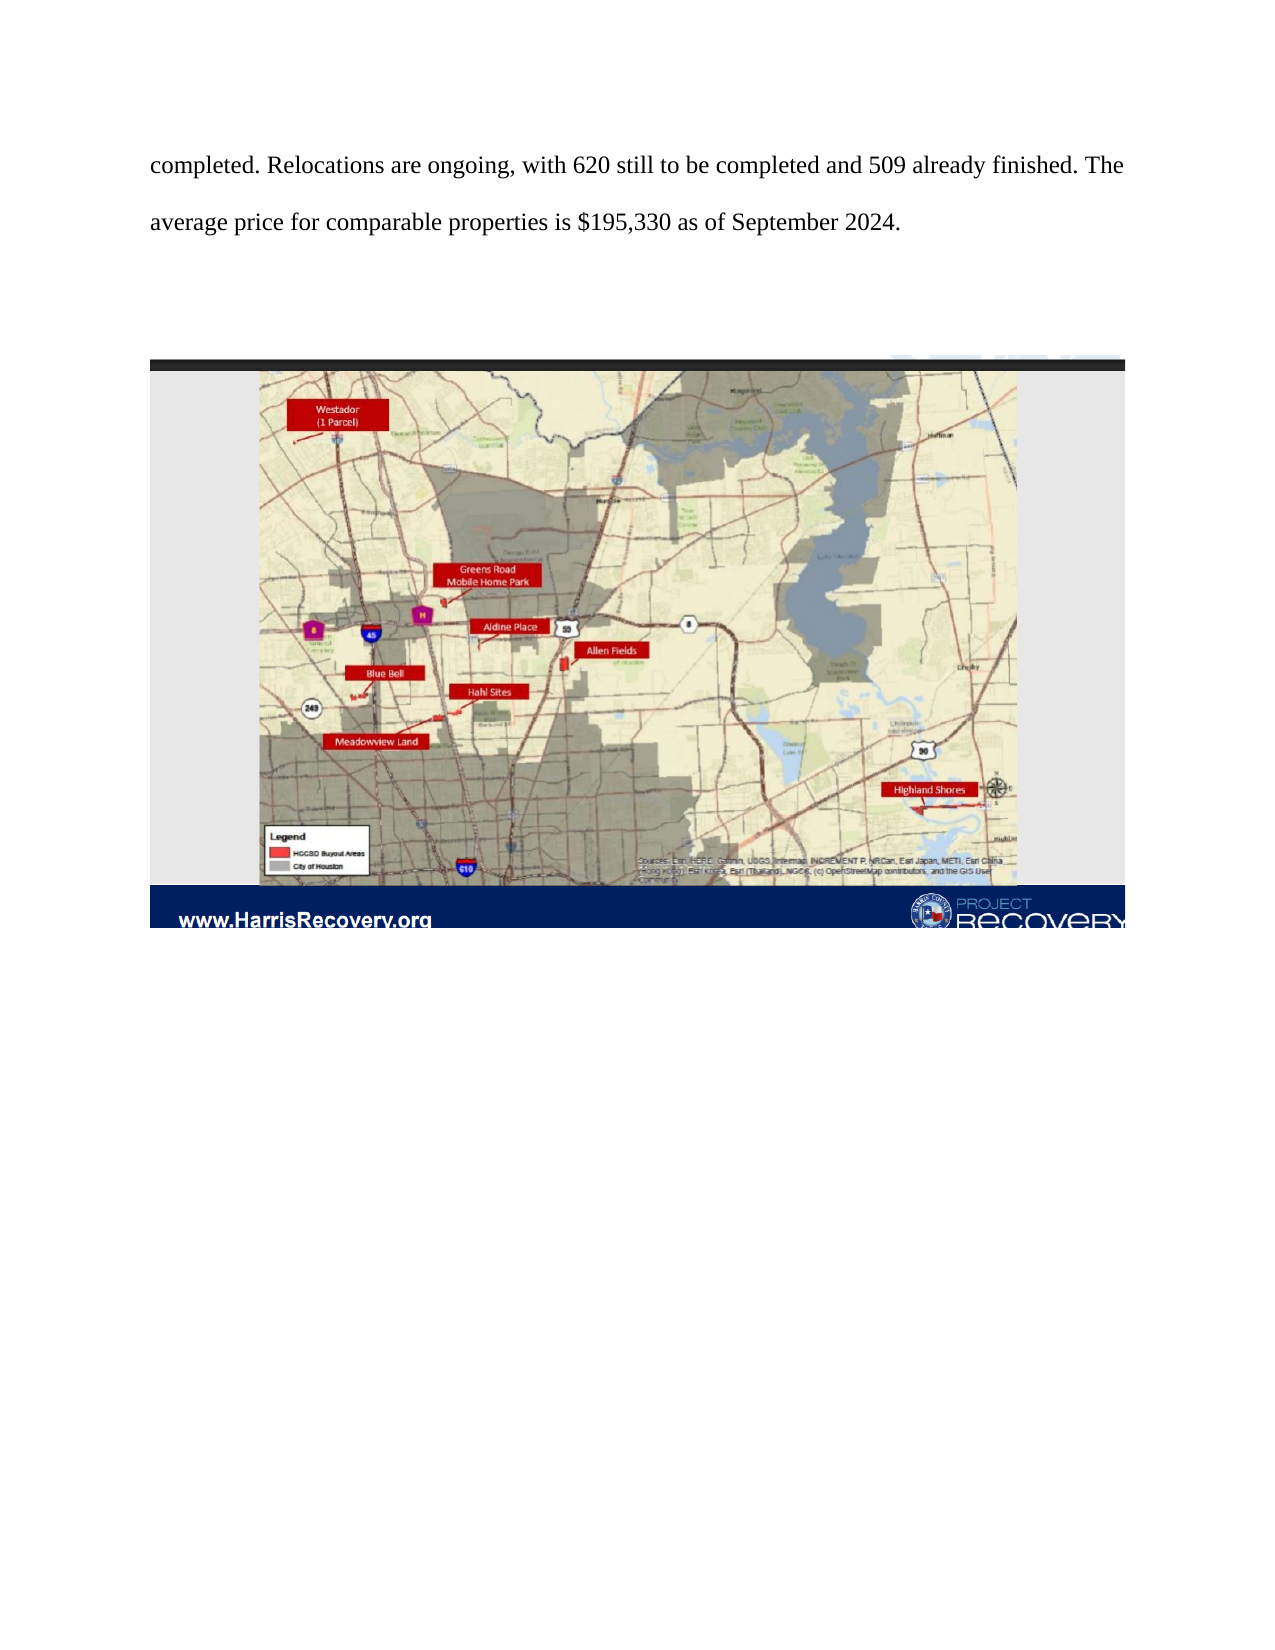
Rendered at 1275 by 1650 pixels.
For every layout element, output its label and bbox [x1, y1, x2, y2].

text [150, 150, 1125, 236]
picture [150, 355, 1125, 928]
